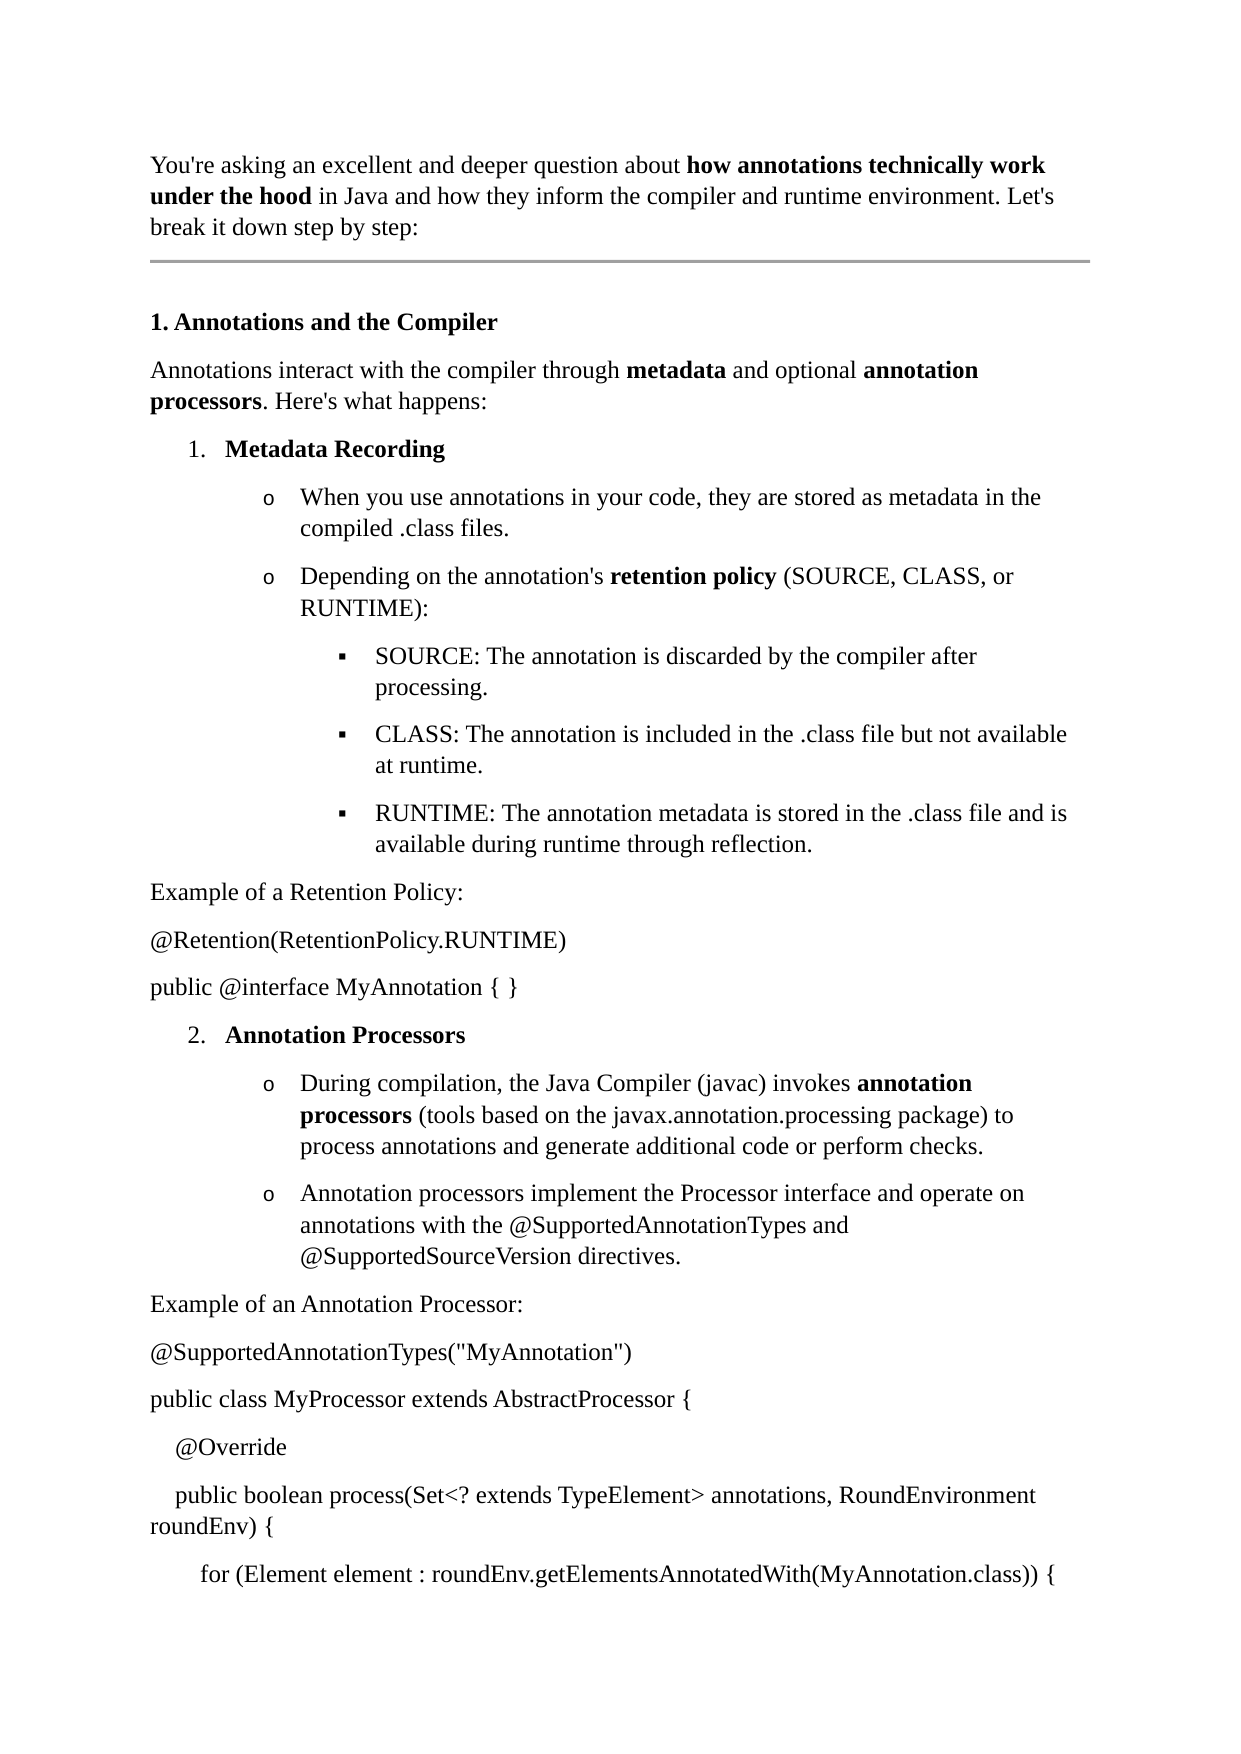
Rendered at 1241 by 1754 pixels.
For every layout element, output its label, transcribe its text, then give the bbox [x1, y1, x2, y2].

text public boolean process(Set<? extends TypeElement> annotations, RoundEnvironment roundEnv) { [150, 1480, 1090, 1540]
text 1. Annotations and the Compiler [150, 307, 1090, 336]
text public class MyProcessor extends AbstractProcessor { [150, 1384, 1090, 1413]
list Depending on the annotation's retention policy (SOURCE, CLASS, or RUNTIME): [262, 561, 1090, 622]
text Example of an Annotation Processor: [150, 1289, 1090, 1318]
list Metadata Recording [187, 434, 1090, 463]
list CLASS: The annotation is included in the .class file but not available at runtime. [337, 719, 1090, 779]
text You're asking an excellent and deeper question about how annotations technically work under the hood in Java and how they inform the compiler and runtime environment. Let's break it down step by step: [150, 150, 1090, 241]
list When you use annotations in your code, they are stored as metadata in the compiled .class files. [262, 482, 1090, 542]
list Annotation Processors [187, 1020, 1090, 1049]
text Example of a Retention Policy: [150, 877, 1090, 906]
text for (Element element : roundEnv.getElementsAnnotatedWith(MyAnnotation.class)) { [150, 1559, 1090, 1587]
list Annotation processors implement the Processor interface and operate on annotations with the @SupportedAnnotationTypes and @SupportedSourceVersion directives. [262, 1178, 1090, 1270]
text Annotations interact with the compiler through metadata and optional annotation processors. Here's what happens: [150, 355, 1090, 415]
text @Override [150, 1432, 1090, 1461]
text @SupportedAnnotationTypes("MyAnnotation") [150, 1337, 1090, 1366]
list During compilation, the Java Compiler (javac) invokes annotation processors (tools based on the javax.annotation.processing package) to process annotations and generate additional code or perform checks. [262, 1068, 1090, 1159]
text @Retention(RetentionPolicy.RUNTIME) [150, 925, 1090, 953]
list RUNTIME: The annotation metadata is stored in the .class file and is available during runtime through reflection. [337, 798, 1090, 858]
list SOURCE: The annotation is discarded by the compiler after processing. [337, 641, 1090, 701]
text public @interface MyAnnotation { } [150, 972, 1090, 1001]
